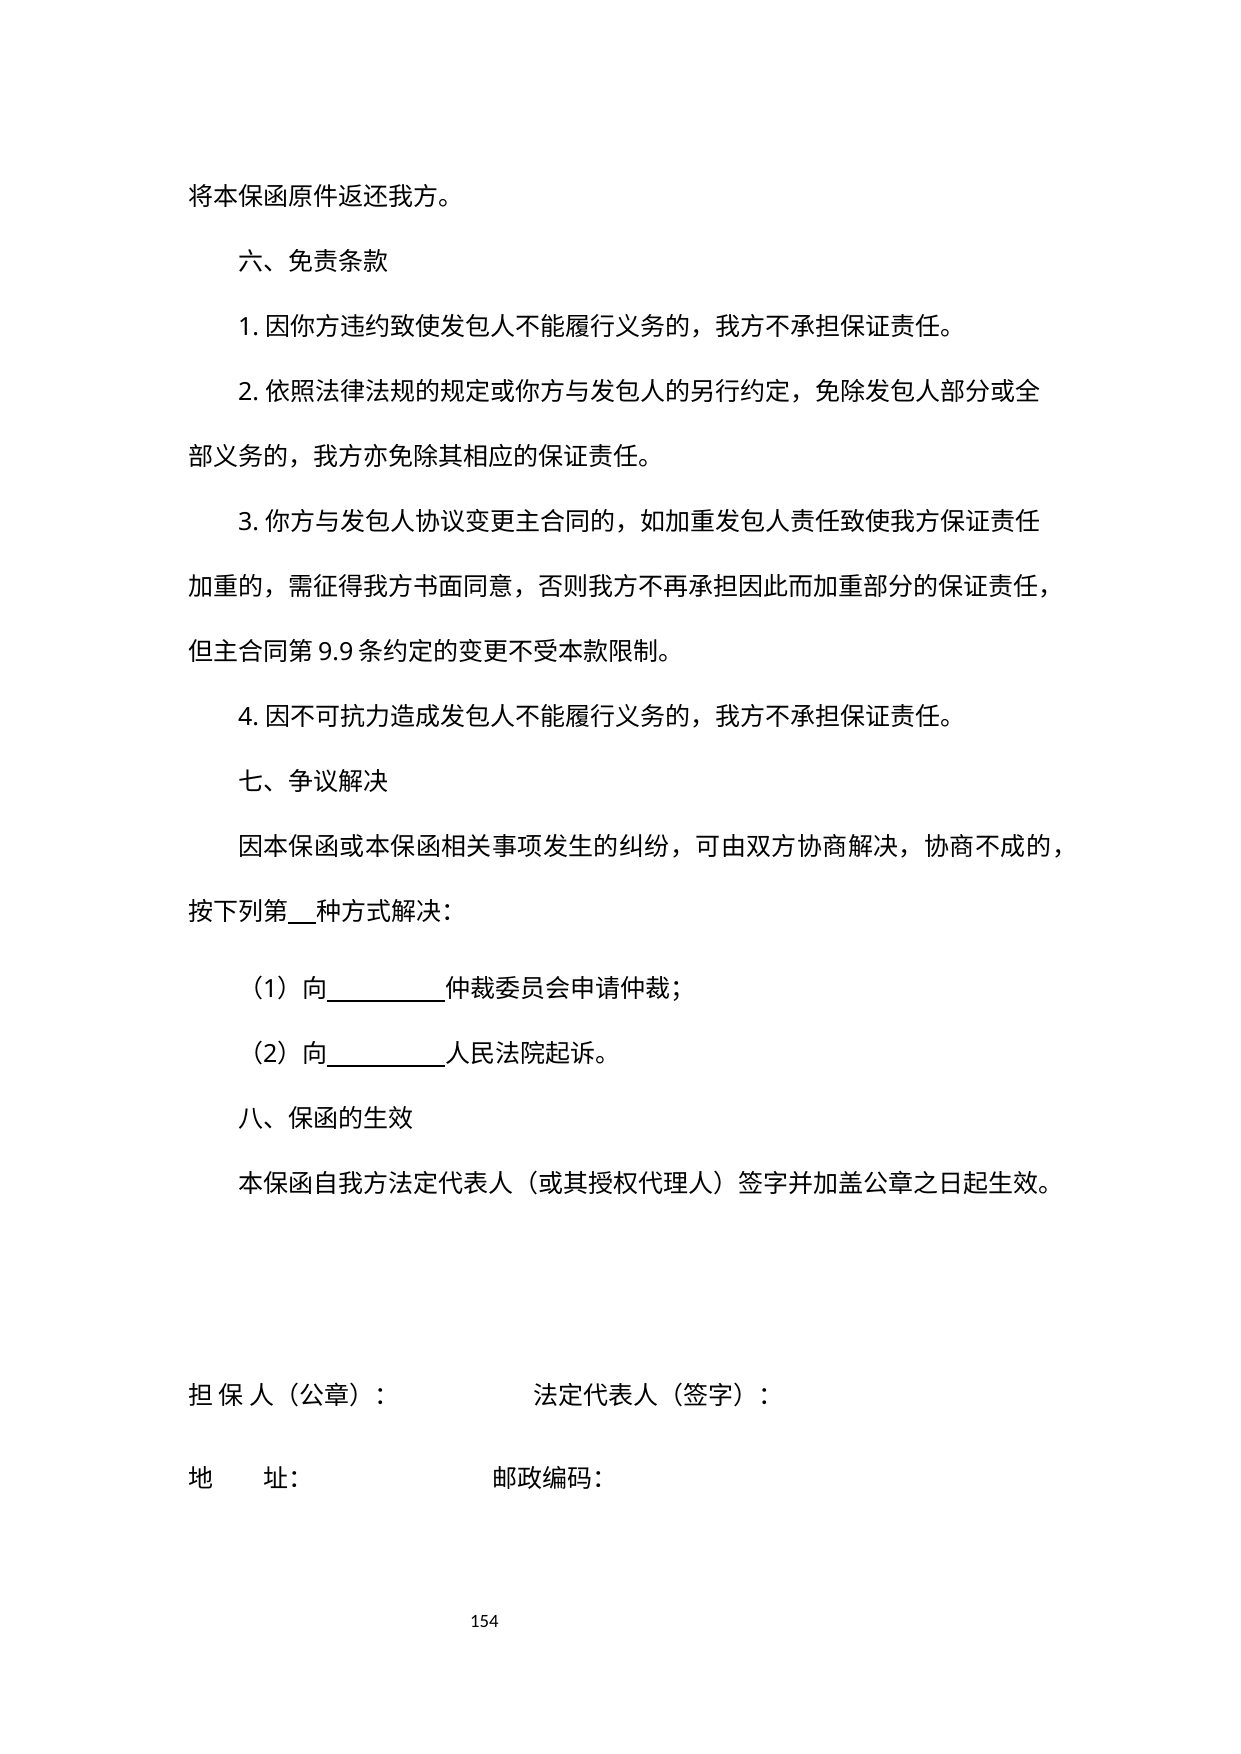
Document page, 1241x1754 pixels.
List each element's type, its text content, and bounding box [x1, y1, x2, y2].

text （1）向 仲裁委员会申请仲裁； [188, 954, 1052, 1019]
text 因本保函或本保函相关事项发生的纠纷，可由双方协商解决，协商不成的，按下列第 种方式解决： [188, 812, 1052, 942]
text 4. 因不可抗力造成发包人不能履行义务的，我方不承担保证责任。 [188, 682, 1052, 747]
text 担 保 人（公章）： 法定代表人（签字）： [188, 1361, 1052, 1426]
text 1. 因你方违约致使发包人不能履行义务的，我方不承担保证责任。 [188, 292, 1052, 357]
text 3. 你方与发包人协议变更主合同的，如加重发包人责任致使我方保证责任加重的，需征得我方书面同意，否则我方不再承担因此而加重部分的保证责任，但主合同第9.9条约定的变更不受本款限制。 [188, 487, 1052, 682]
text 地 址： 邮政编码： [188, 1444, 1052, 1509]
text 八、保函的生效 [188, 1084, 1052, 1149]
text 六、免责条款 [188, 227, 1052, 292]
text 2. 依照法律法规的规定或你方与发包人的另行约定，免除发包人部分或全部义务的，我方亦免除其相应的保证责任。 [188, 357, 1052, 487]
text 七、争议解决 [188, 747, 1052, 812]
text （2）向 人民法院起诉。 [188, 1019, 1052, 1084]
text 本保函自我方法定代表人（或其授权代理人）签字并加盖公章之日起生效。 [188, 1149, 1052, 1214]
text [188, 162, 1052, 227]
